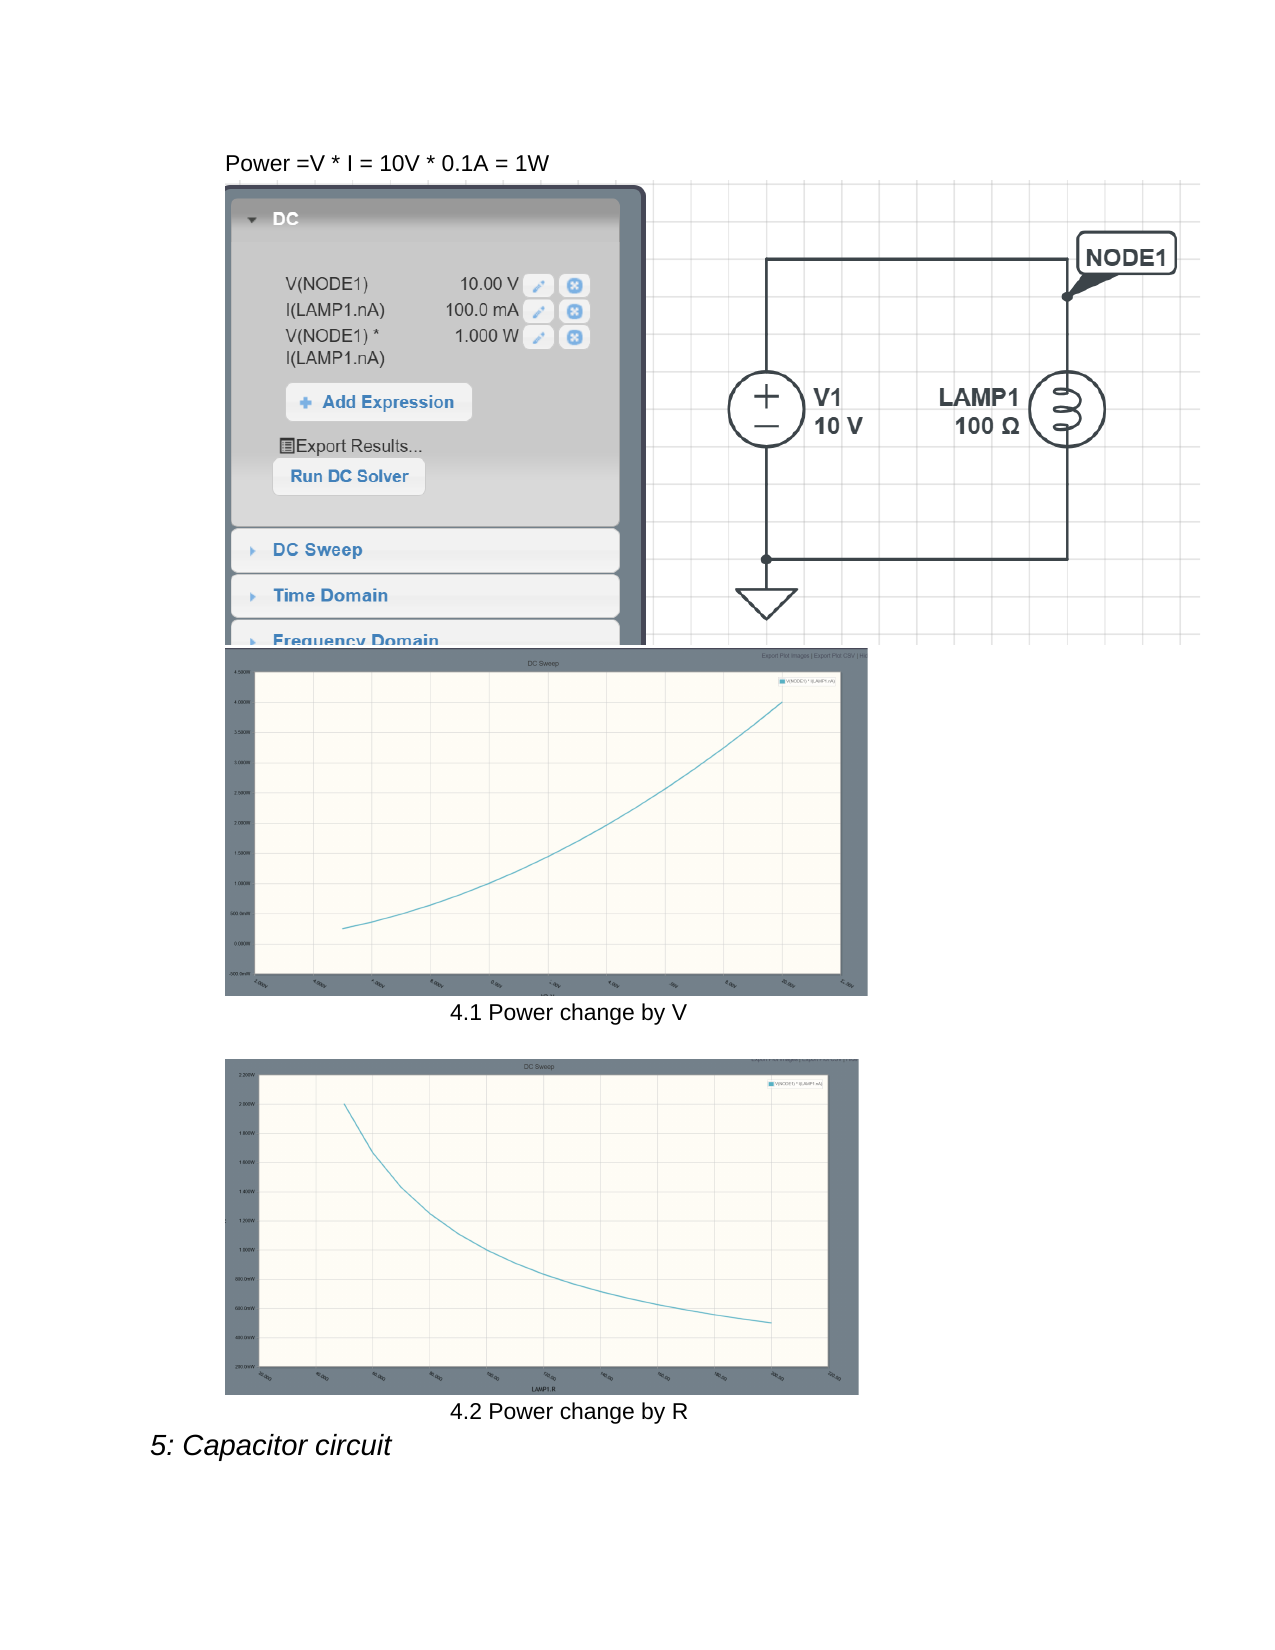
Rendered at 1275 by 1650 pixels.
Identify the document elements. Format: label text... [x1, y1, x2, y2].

text 5: Capacitor circuit [150, 1428, 1125, 1462]
picture [225, 648, 868, 996]
picture [225, 1059, 859, 1395]
text Power =V * I = 10V * 0.1A = 1W [150, 150, 1125, 176]
text 4.2 Power change by R [375, 1398, 1125, 1424]
picture [225, 180, 1200, 645]
text 4.1 Power change by V [225, 999, 1125, 1025]
